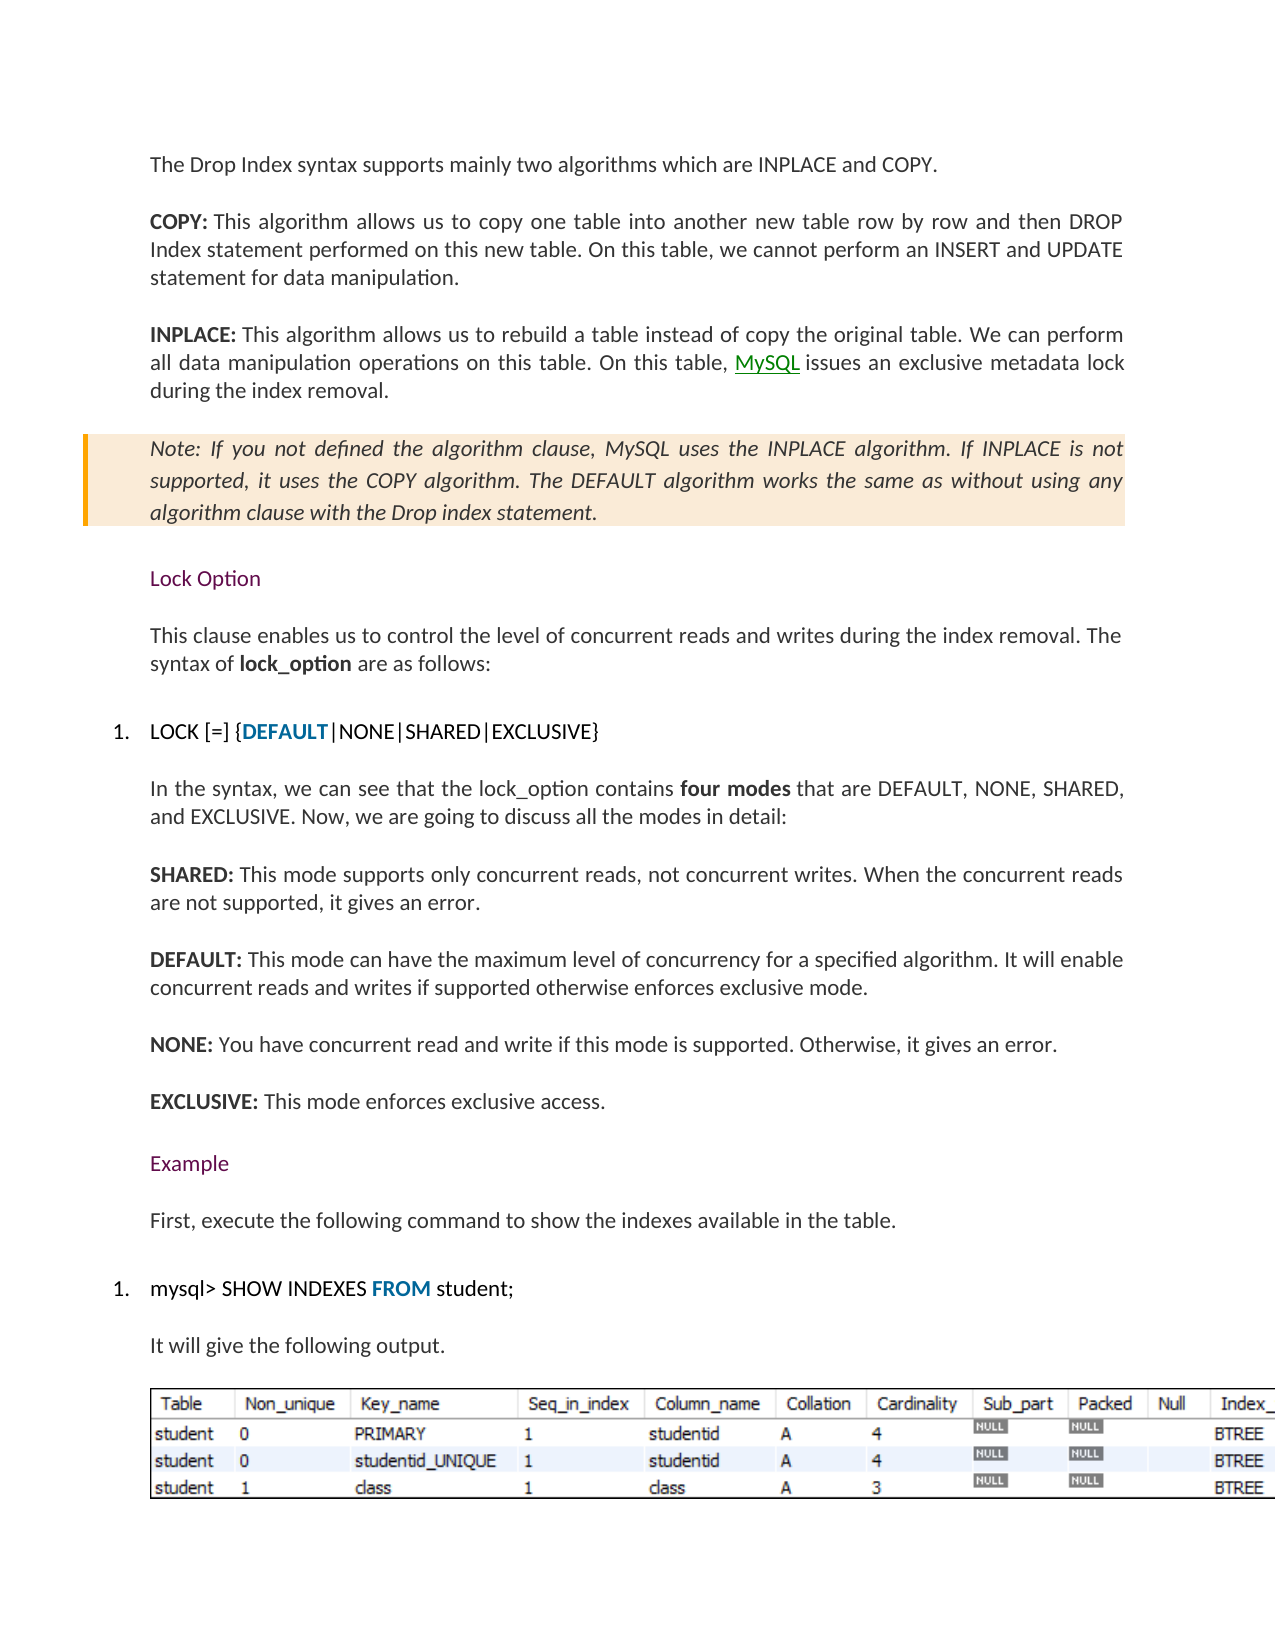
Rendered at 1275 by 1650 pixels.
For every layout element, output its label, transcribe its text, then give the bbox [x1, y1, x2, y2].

subtitle Note: If you not defined the algorithm clause, MySQL uses the INPLACE algorithm. If INPLACE is not supported, it uses the COPY algorithm. The DEFAULT algorithm works the same as without using any algorithm clause with the Drop index statement. [88, 434, 1125, 526]
text INPLACE: This algorithm allows us to rebuild a table instead of copy the original table. We can perform all data manipulation operations on this table. On this table, MySQL issues an exclusive metadata lock during the index removal. [150, 320, 1125, 404]
list LOCK [=] {DEFAULT|NONE|SHARED|EXCLUSIVE} [112, 706, 1125, 745]
text First, execute the following command to show the indexes available in the table. [150, 1206, 1125, 1234]
text It will give the following output. [150, 1332, 1125, 1359]
picture [150, 1388, 1275, 1499]
text DEFAULT: This mode can have the maximum level of concurrency for a specified algorithm. It will enable concurrent reads and writes if supported otherwise enforces exclusive mode. [150, 945, 1125, 1001]
text The Drop Index syntax supports mainly two algorithms which are INPLACE and COPY. [150, 150, 1125, 178]
subtitle Lock Option [150, 559, 1125, 592]
text SHARED: This mode supports only concurrent reads, not concurrent writes. When the concurrent reads are not supported, it gives an error. [150, 860, 1125, 916]
text EXCLUSIVE: This mode enforces exclusive access. [150, 1087, 1125, 1115]
text This clause enables us to control the level of concurrent reads and writes during the index removal. The syntax of lock_option are as follows: [150, 621, 1125, 677]
list mysql> SHOW INDEXES FROM student; [112, 1263, 1125, 1302]
text COPY: This algorithm allows us to copy one table into another new table row by row and then DROP Index statement performed on this new table. On this table, we cannot perform an INSERT and UPDATE statement for data manipulation. [150, 207, 1125, 291]
subtitle Example [150, 1144, 1125, 1177]
text In the syntax, we can see that the lock_option contains four modes that are DEFAULT, NONE, SHARED, and EXCLUSIVE. Now, we are going to discuss all the modes in detail: [150, 774, 1125, 831]
text NONE: You have concurrent read and write if this mode is supported. Otherwise, it gives an error. [150, 1030, 1125, 1058]
